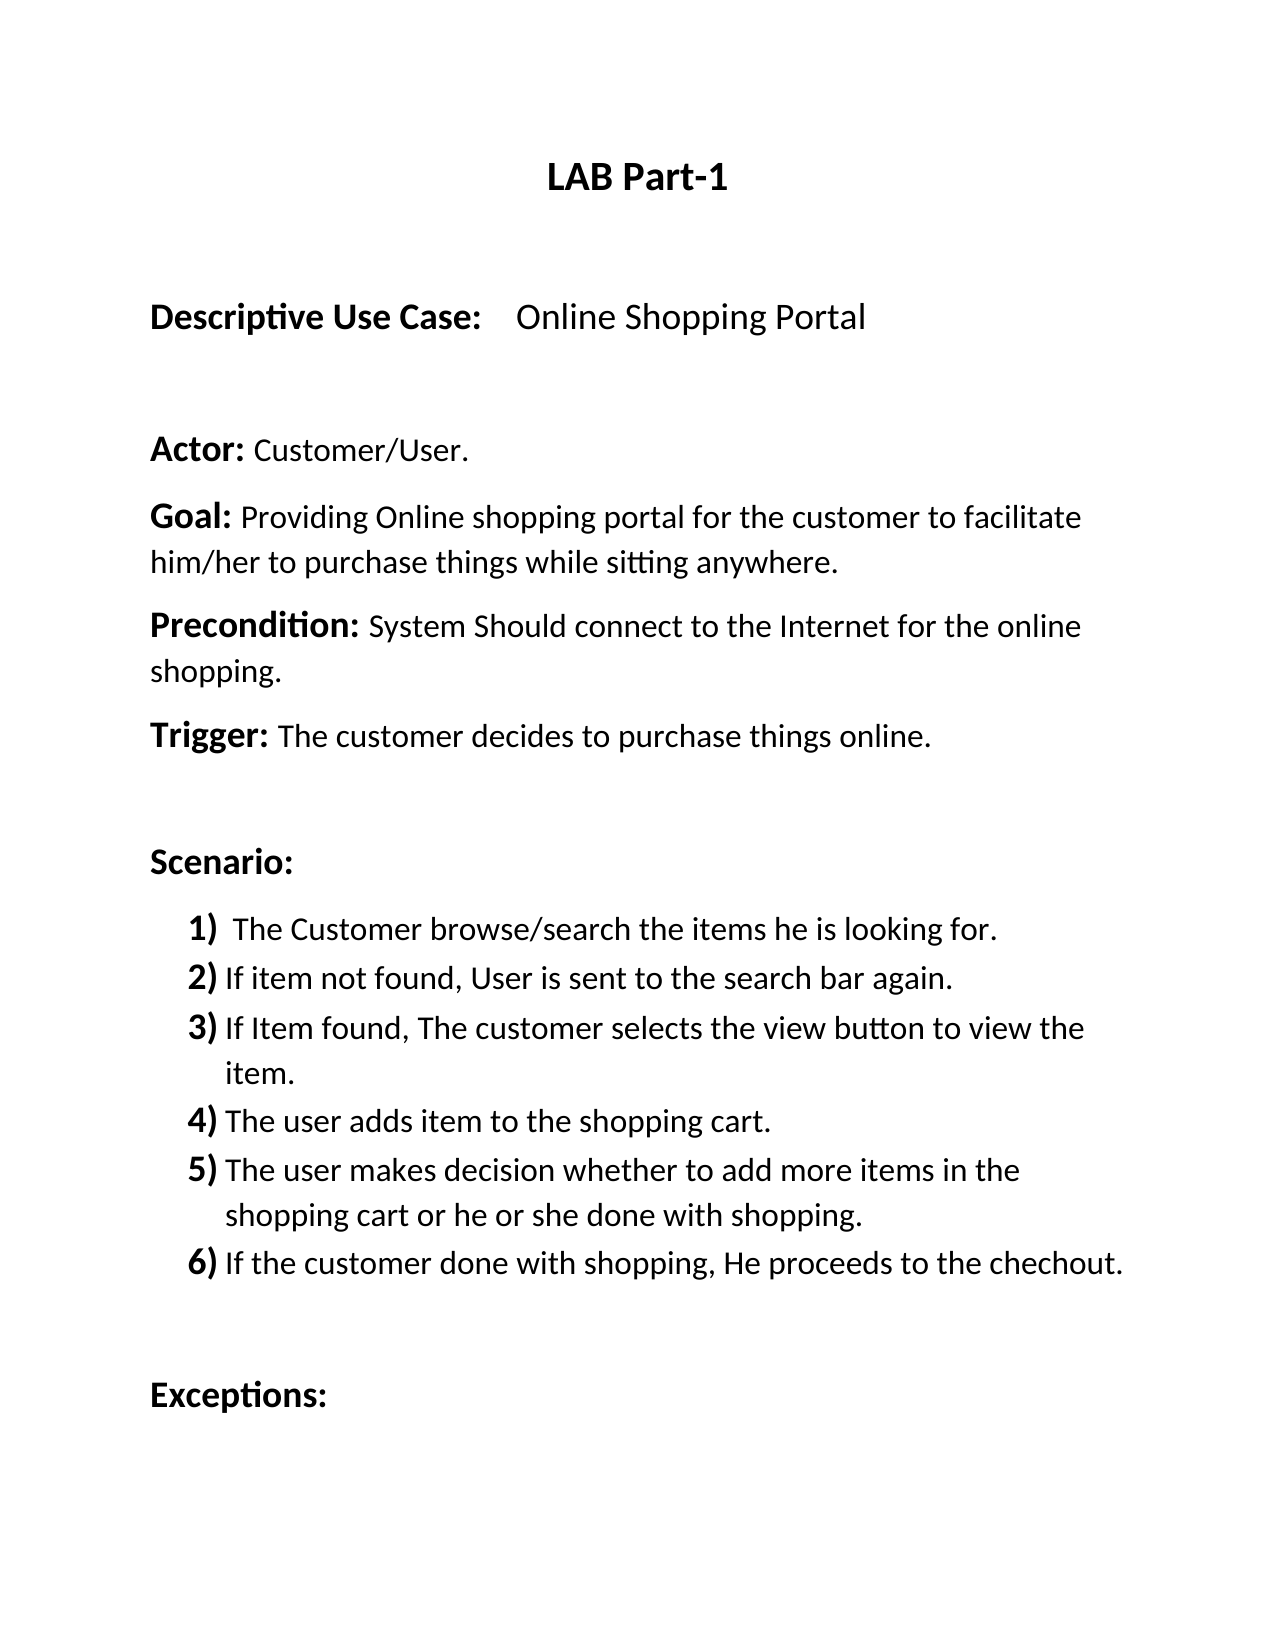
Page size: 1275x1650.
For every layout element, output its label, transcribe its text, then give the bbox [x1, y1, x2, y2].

text LAB Part-1 [150, 150, 1125, 201]
text Goal: Providing Online shopping portal for the customer to facilitate him/her to purchase things while sitting anywhere. [150, 492, 1125, 581]
text Actor: Customer/User. [150, 425, 1125, 471]
text Descriptive Use Case: Online Shopping Portal [150, 293, 1125, 339]
text Precondition: System Should connect to the Internet for the online shopping. [150, 601, 1125, 691]
list The user adds item to the shopping cart. [187, 1096, 1125, 1142]
text Trigger: The customer decides to purchase things online. [150, 711, 1125, 757]
list If Item found, The customer selects the view button to view the item. [187, 1003, 1125, 1093]
list The user makes decision whether to add more items in the shopping cart or he or she done with shopping. [187, 1145, 1125, 1235]
text Scenario: [150, 838, 1125, 883]
list If the customer done with shopping, He proceeds to the chechout. [187, 1238, 1125, 1284]
list The Customer browse/search the items he is looking for. [187, 904, 1125, 950]
list If item not found, User is sent to the search bar again. [187, 953, 1125, 999]
text Exceptions: [150, 1371, 1125, 1416]
